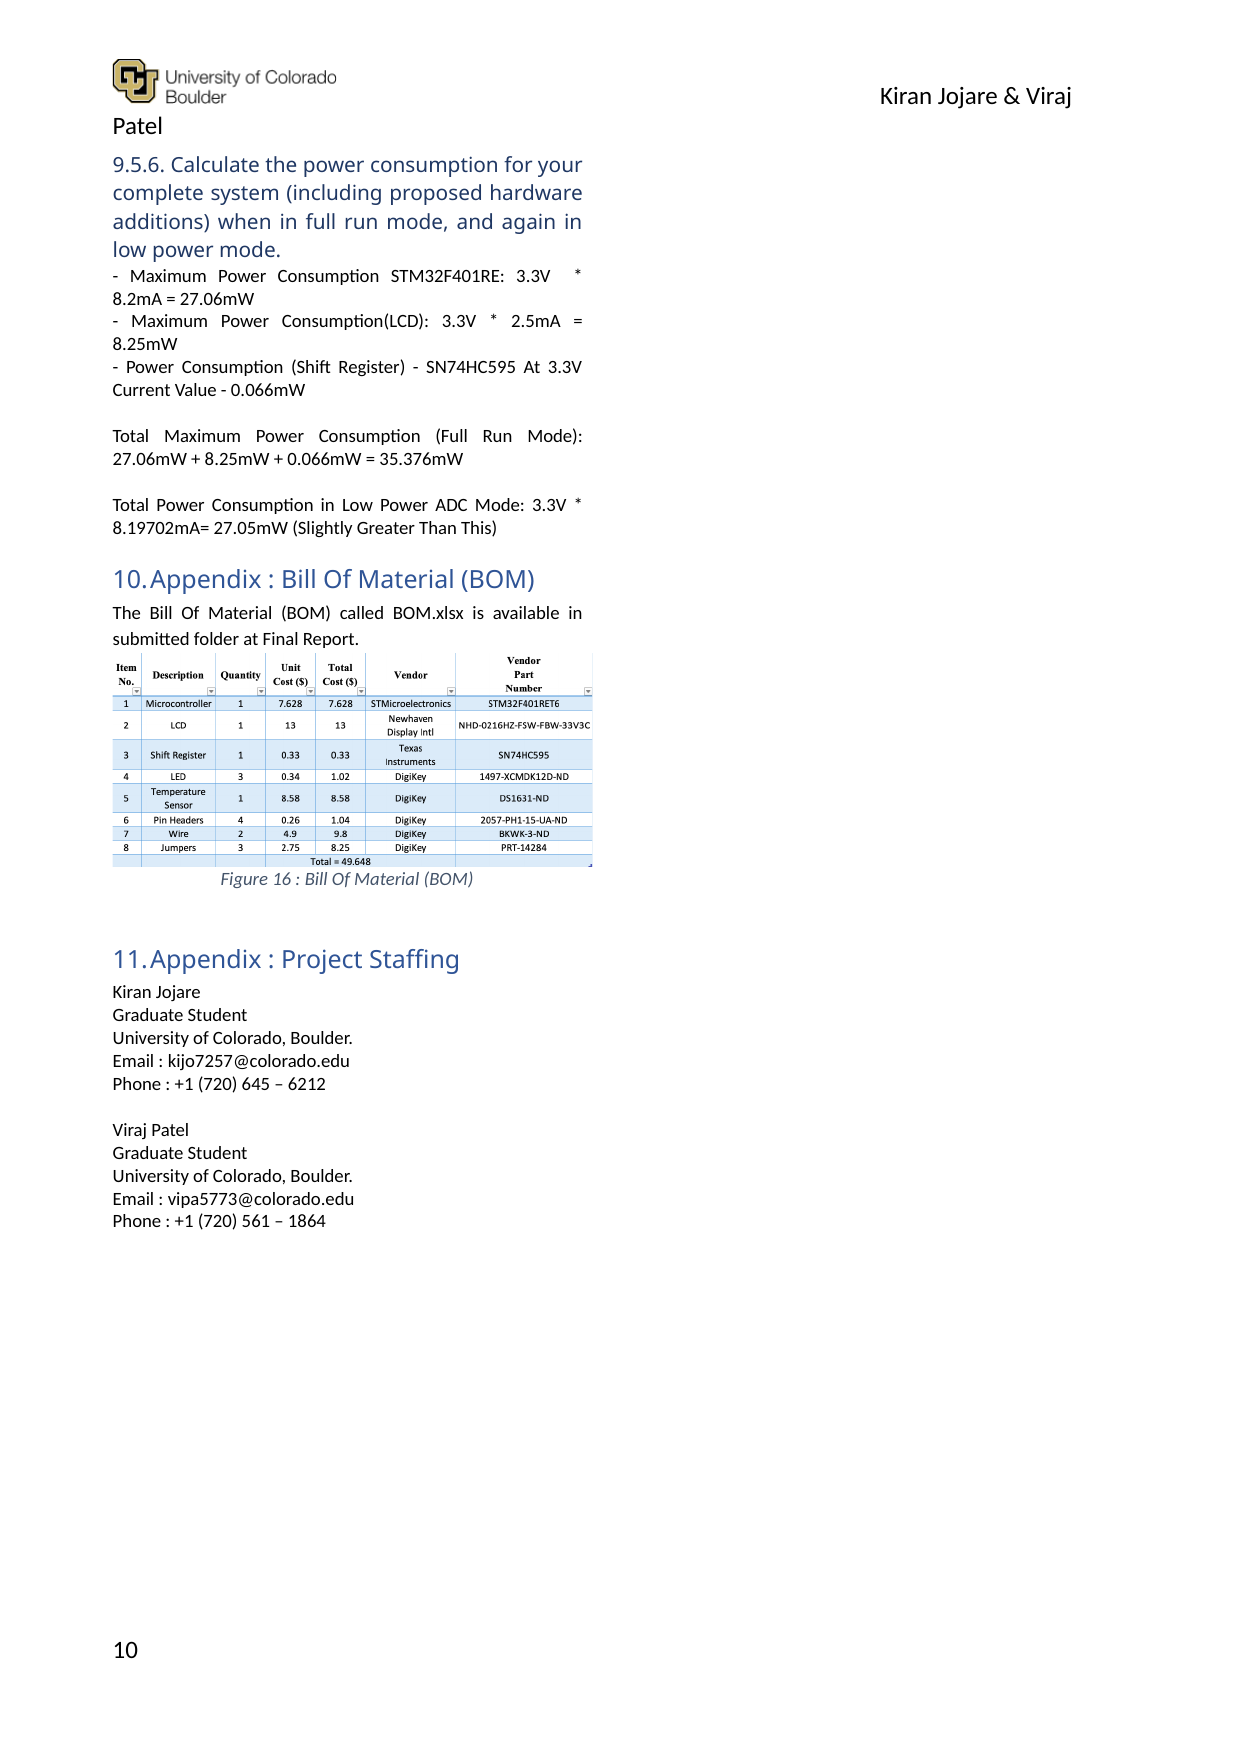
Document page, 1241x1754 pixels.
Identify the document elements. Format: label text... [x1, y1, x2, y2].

subtitle Appendix : Bill Of Material (BOM) [112, 562, 583, 596]
text Phone : +1 (720) 645 – 6212 [112, 1072, 583, 1095]
text - Maximum Power Consumption(LCD): 3.3V * 2.5mA = 8.25mW [112, 309, 583, 355]
text Graduate Student [112, 1141, 583, 1164]
text Figure 16 : Bill Of Material (BOM) [112, 867, 583, 890]
subtitle 9.5.6. Calculate the power consumption for your complete system (including proposed hardware additions) when in full run mode, and again in low power mode. [112, 150, 583, 264]
picture [112, 653, 593, 867]
picture [112, 59, 337, 104]
text Phone : +1 (720) 561 – 1864 [112, 1209, 583, 1232]
subtitle Appendix : Project Staffing [112, 941, 583, 975]
text Email : kijo7257@colorado.edu [112, 1049, 583, 1072]
text Total Power Consumption in Low Power ADC Mode: 3.3V * 8.19702mA= 27.05mW (Slightly Greater Than This) [112, 493, 583, 539]
text Kiran Jojare [112, 980, 583, 1003]
text Viraj Patel [112, 1118, 583, 1141]
text University of Colorado, Boulder. [112, 1026, 583, 1049]
text - Maximum Power Consumption STM32F401RE: 3.3V * 8.2mA = 27.06mW [112, 264, 583, 309]
text - Power Consumption (Shift Register) - SN74HC595 At 3.3V Current Value - 0.066mW [112, 355, 583, 401]
text The Bill Of Material (BOM) called BOM.xlsx is available in submitted folder at Final Report. [112, 601, 583, 650]
text Email : vipa5773@colorado.edu [112, 1187, 583, 1209]
text Graduate Student [112, 1003, 583, 1026]
text Total Maximum Power Consumption (Full Run Mode): 27.06mW + 8.25mW + 0.066mW = 35.376mW [112, 424, 583, 470]
text University of Colorado, Boulder. [112, 1164, 583, 1187]
